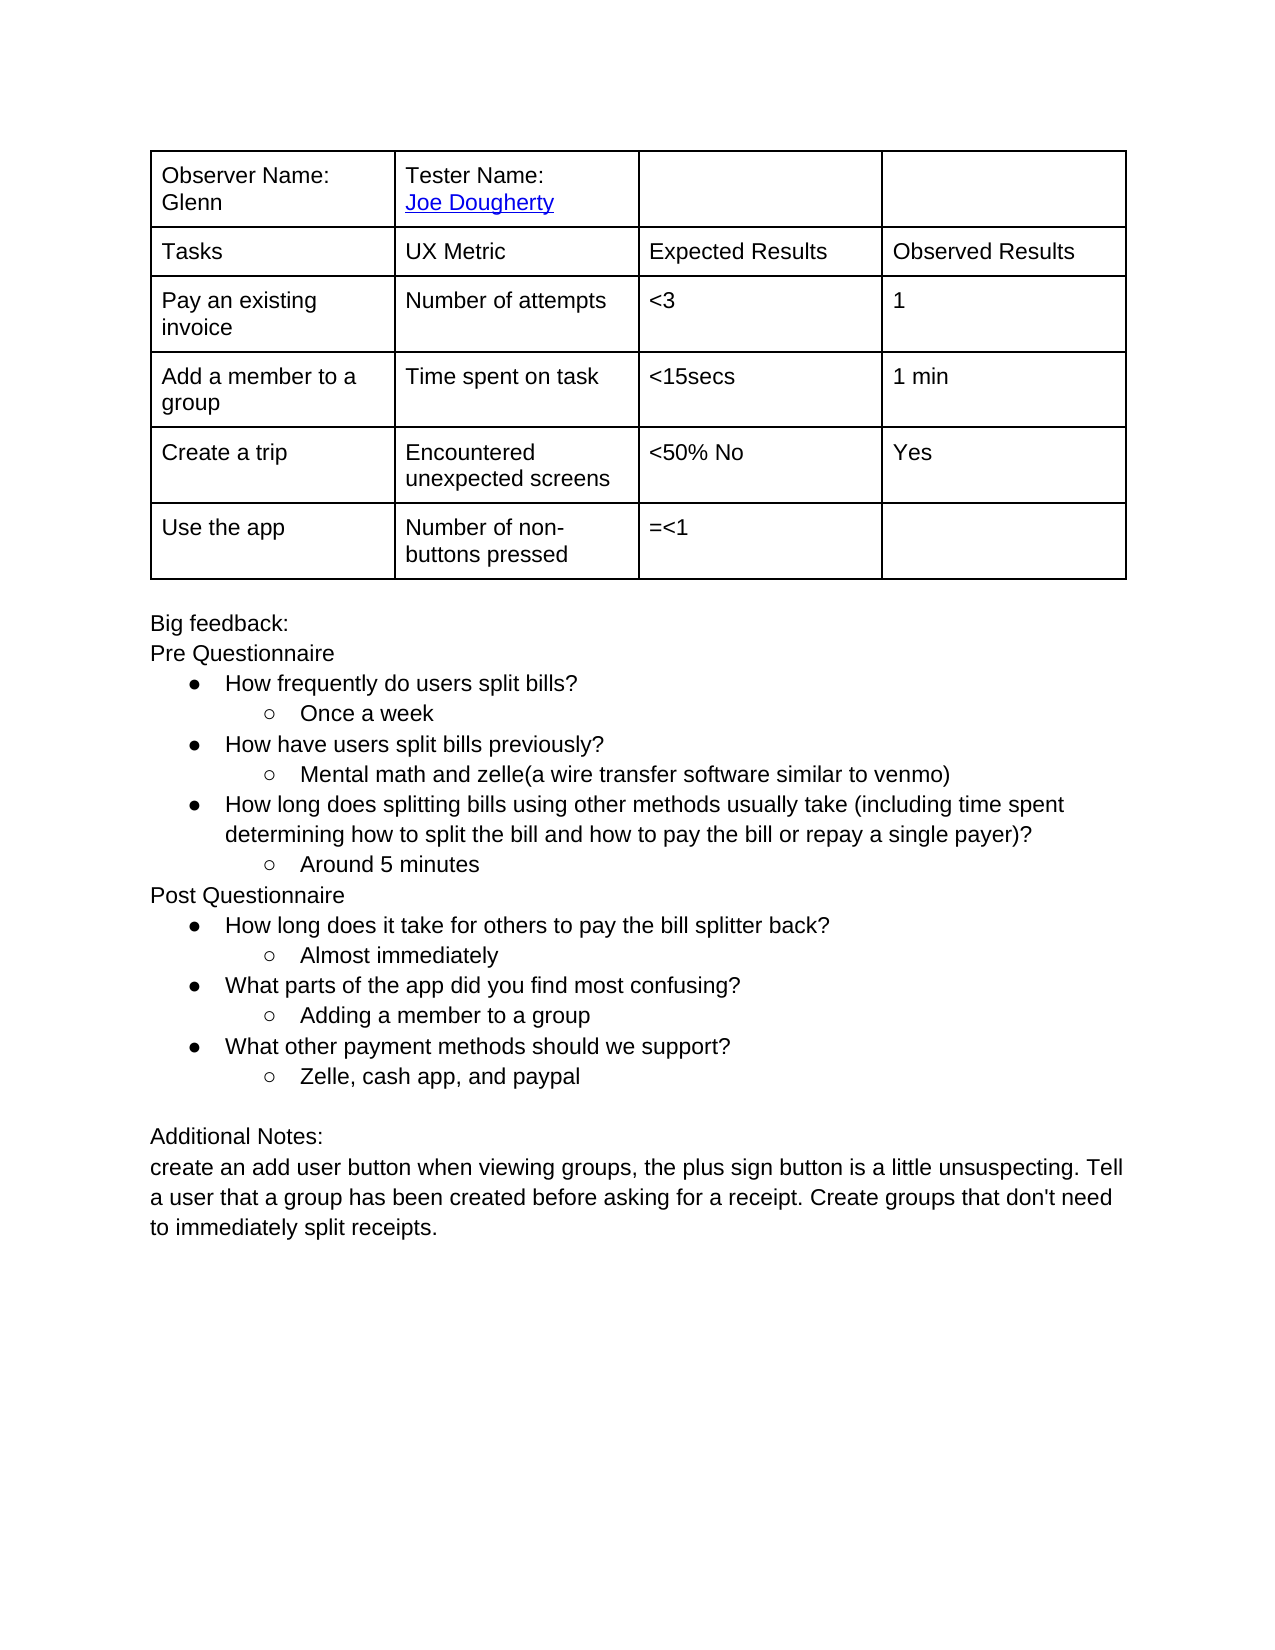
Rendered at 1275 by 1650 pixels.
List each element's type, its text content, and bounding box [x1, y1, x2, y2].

list Mental math and zelle(a wire transfer software similar to venmo) [262, 761, 1125, 787]
list How frequently do users split bills? [187, 670, 1125, 696]
table_cell Use the app [152, 504, 394, 577]
table_cell Observed Results [883, 228, 1125, 275]
table_cell <15secs [640, 353, 881, 426]
text Pre Questionnaire [150, 640, 1125, 666]
table_cell Add a member to a group [152, 353, 394, 426]
text Big feedback: [150, 610, 1125, 636]
table_cell Number of attempts [396, 277, 638, 351]
table_cell Tasks [152, 228, 394, 275]
table_cell Pay an existing invoice [152, 277, 394, 351]
table_header [640, 152, 881, 226]
table_cell UX Metric [396, 228, 638, 275]
table_cell Time spent on task [396, 353, 638, 426]
table_cell <3 [640, 277, 881, 351]
list What other payment methods should we support? [187, 1033, 1125, 1059]
list Once a week [262, 700, 1125, 727]
list How long does splitting bills using other methods usually take (including time spent determining how to split the bill and how to pay the bill or repay a single payer)? [187, 791, 1125, 847]
table_header Observer Name: Glenn [152, 152, 394, 226]
text create an add user button when viewing groups, the plus sign button is a little unsuspecting. Tell a user that a group has been created before asking for a receipt. Create groups that don't need to immediately split receipts. [150, 1153, 1125, 1240]
list How long does it take for others to pay the bill splitter back? [187, 912, 1125, 938]
list Zelle, cash app, and paypal [262, 1063, 1125, 1089]
table_header Tester Name: Joe Dougherty [396, 152, 638, 226]
list Adding a member to a group [262, 1002, 1125, 1029]
table_cell Yes [883, 428, 1125, 502]
table_cell 1 min [883, 353, 1125, 426]
table_cell <50% No [640, 428, 881, 502]
list Almost immediately [262, 942, 1125, 968]
table_cell Number of non-buttons pressed [396, 504, 638, 577]
table_cell Encountered unexpected screens [396, 428, 638, 502]
table_cell Create a trip [152, 428, 394, 502]
list What parts of the app did you find most confusing? [187, 972, 1125, 998]
list How have users split bills previously? [187, 731, 1125, 757]
table_cell =<1 [640, 504, 881, 577]
table_cell 1 [883, 277, 1125, 351]
text Additional Notes: [150, 1123, 1125, 1149]
table_header [883, 152, 1125, 226]
table_cell Expected Results [640, 228, 881, 275]
list Around 5 minutes [262, 851, 1125, 878]
text Post Questionnaire [150, 882, 1125, 908]
table_cell [883, 504, 1125, 577]
